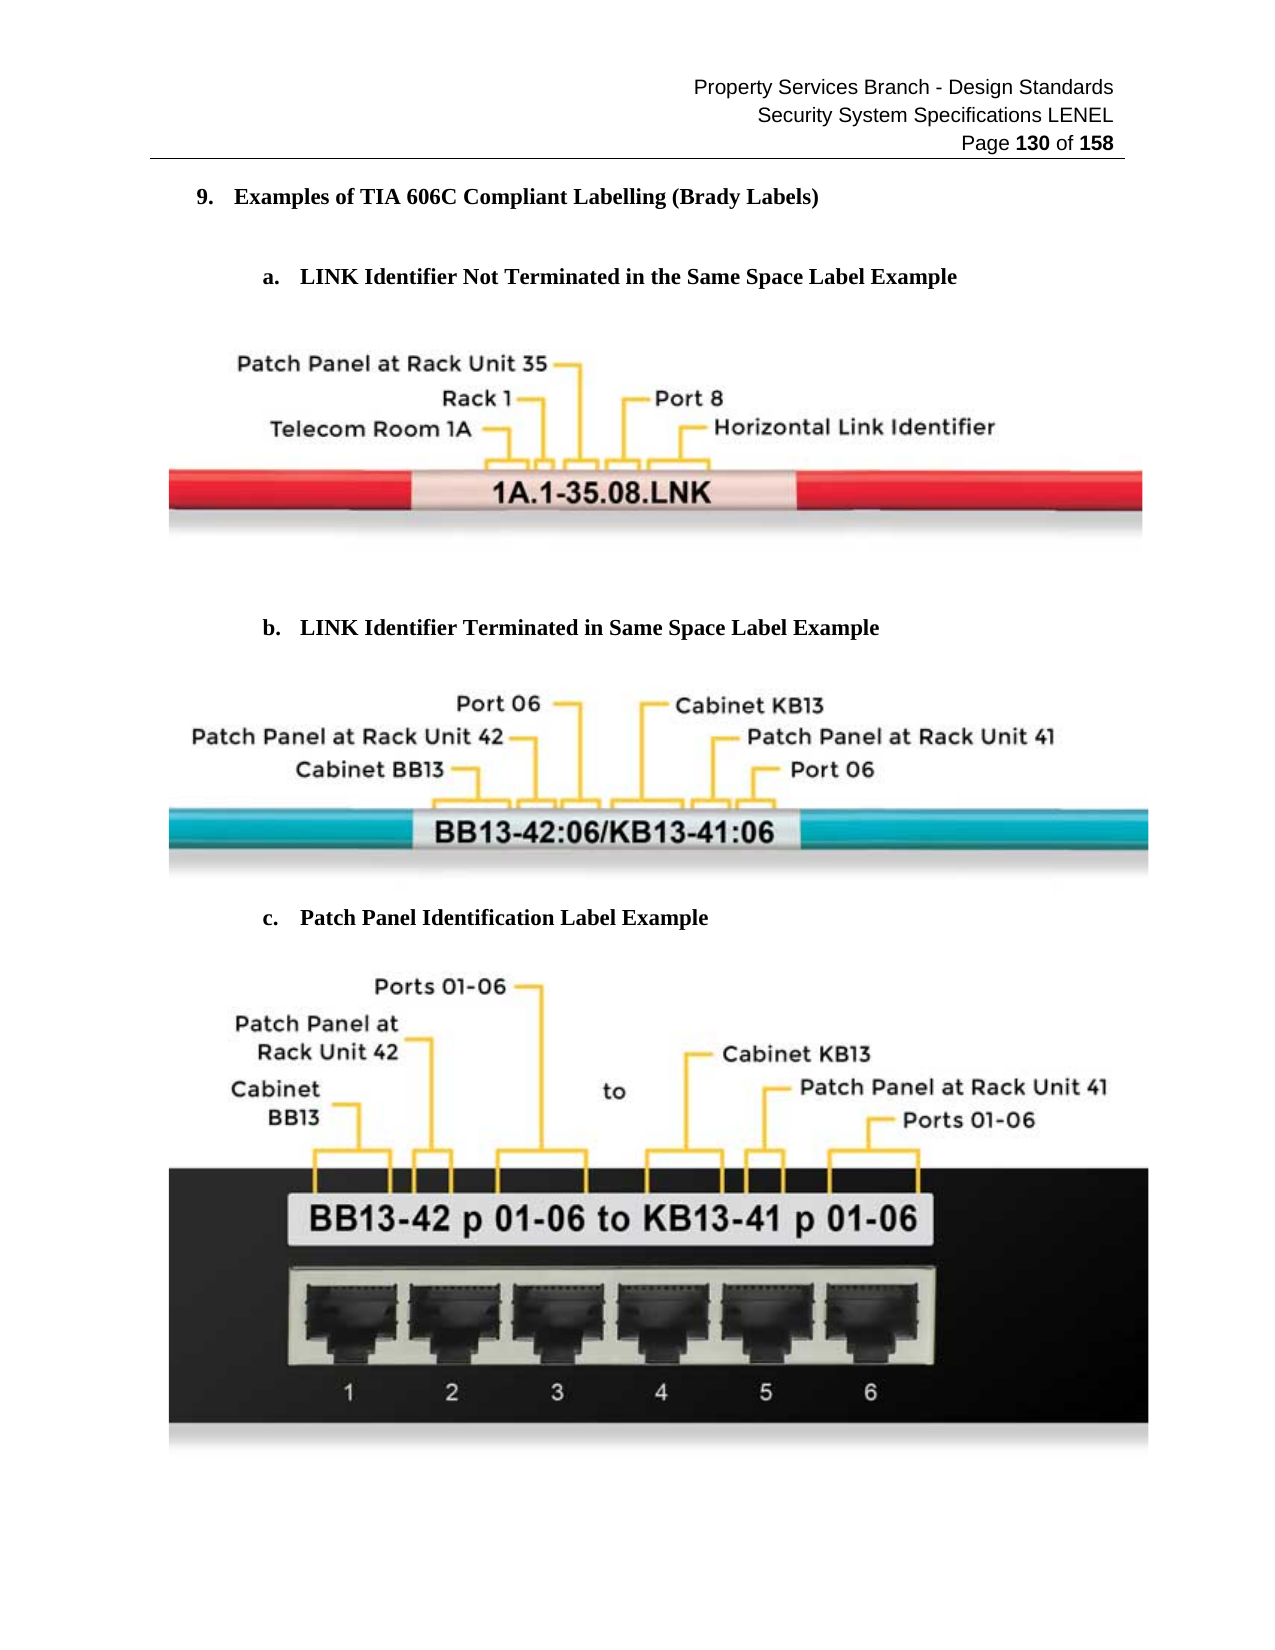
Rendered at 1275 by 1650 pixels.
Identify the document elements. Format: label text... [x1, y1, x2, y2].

list LINK Identifier Not Terminated in the Same Space Label Example [262, 263, 1125, 290]
list LINK Identifier Terminated in Same Space Label Example [262, 614, 1125, 640]
list Patch Panel Identification Label Example [262, 904, 1125, 930]
list Examples of TIA 606C Compliant Labelling (Brady Labels) [196, 183, 1125, 209]
